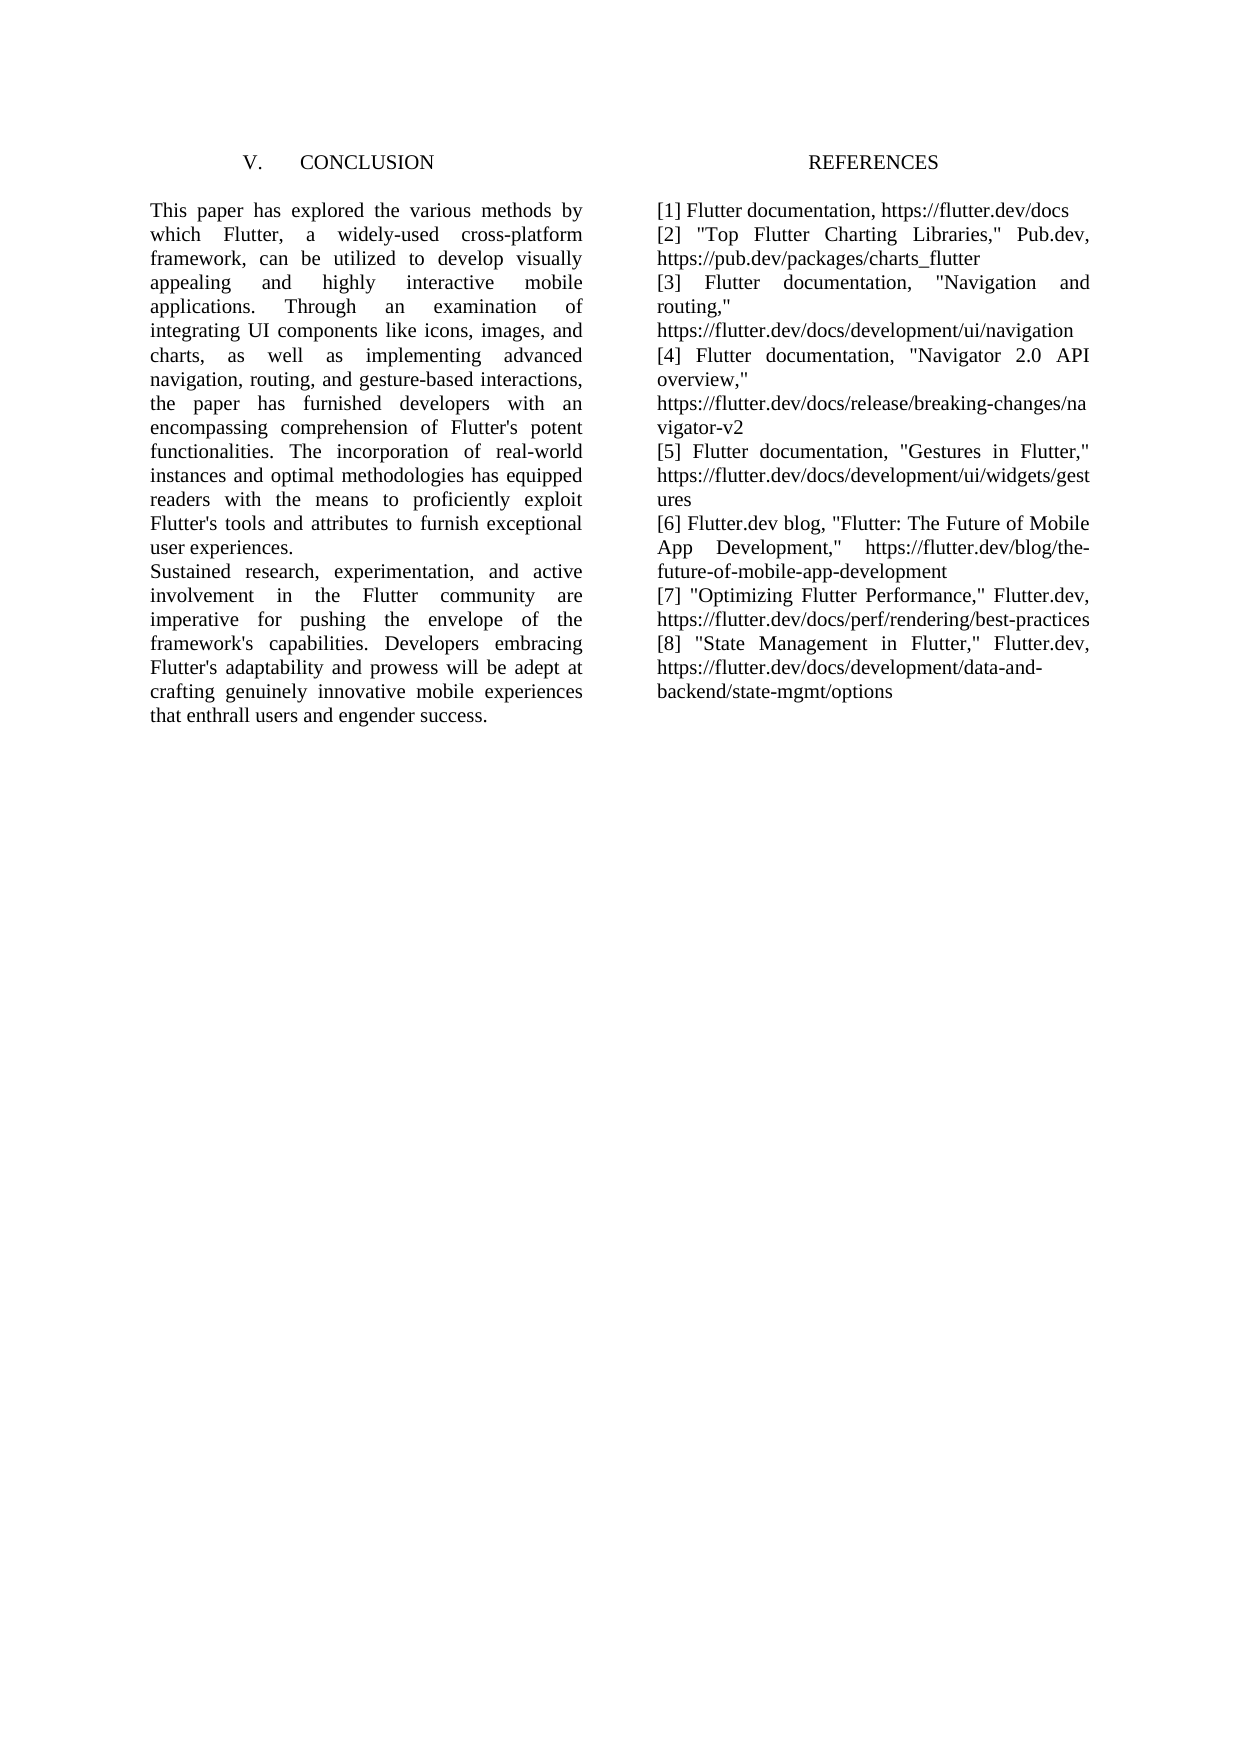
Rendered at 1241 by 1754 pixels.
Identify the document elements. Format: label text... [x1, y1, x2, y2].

text [3] Flutter documentation, "Navigation and routing," https://flutter.dev/docs/development/ui/navigation [657, 270, 1090, 342]
text [8] "State Management in Flutter," Flutter.dev, https://flutter.dev/docs/development/data-and-backend/state-mgmt/options [657, 631, 1090, 703]
text [7] "Optimizing Flutter Performance," Flutter.dev, https://flutter.dev/docs/perf/rendering/best-practices [657, 583, 1090, 631]
text REFERENCES [657, 150, 1090, 174]
text [2] "Top Flutter Charting Libraries," Pub.dev, https://pub.dev/packages/charts_flutter [657, 222, 1090, 270]
text [1] Flutter documentation, https://flutter.dev/docs [657, 198, 1090, 222]
text [5] Flutter documentation, "Gestures in Flutter," https://flutter.dev/docs/development/ui/widgets/gestures [657, 439, 1090, 511]
text [4] Flutter documentation, "Navigator 2.0 API overview," https://flutter.dev/docs/release/breaking-changes/navigator-v2 [657, 342, 1090, 439]
text Sustained research, experimentation, and active involvement in the Flutter community are imperative for pushing the envelope of the framework's capabilities. Developers embracing Flutter's adaptability and prowess will be adept at crafting genuinely innovative mobile experiences that enthrall users and engender success. [150, 559, 583, 727]
text This paper has explored the various methods by which Flutter, a widely-used cross-platform framework, can be utilized to develop visually appealing and highly interactive mobile applications. Through an examination of integrating UI components like icons, images, and charts, as well as implementing advanced navigation, routing, and gesture-based interactions, the paper has furnished developers with an encompassing comprehension of Flutter's potent functionalities. The incorporation of real-world instances and optimal methodologies has equipped readers with the means to proficiently exploit Flutter's tools and attributes to furnish exceptional user experiences. [150, 198, 583, 559]
text [6] Flutter.dev blog, "Flutter: The Future of Mobile App Development," https://flutter.dev/blog/the-future-of-mobile-app-development [657, 511, 1090, 583]
list CONCLUSION [262, 150, 583, 174]
